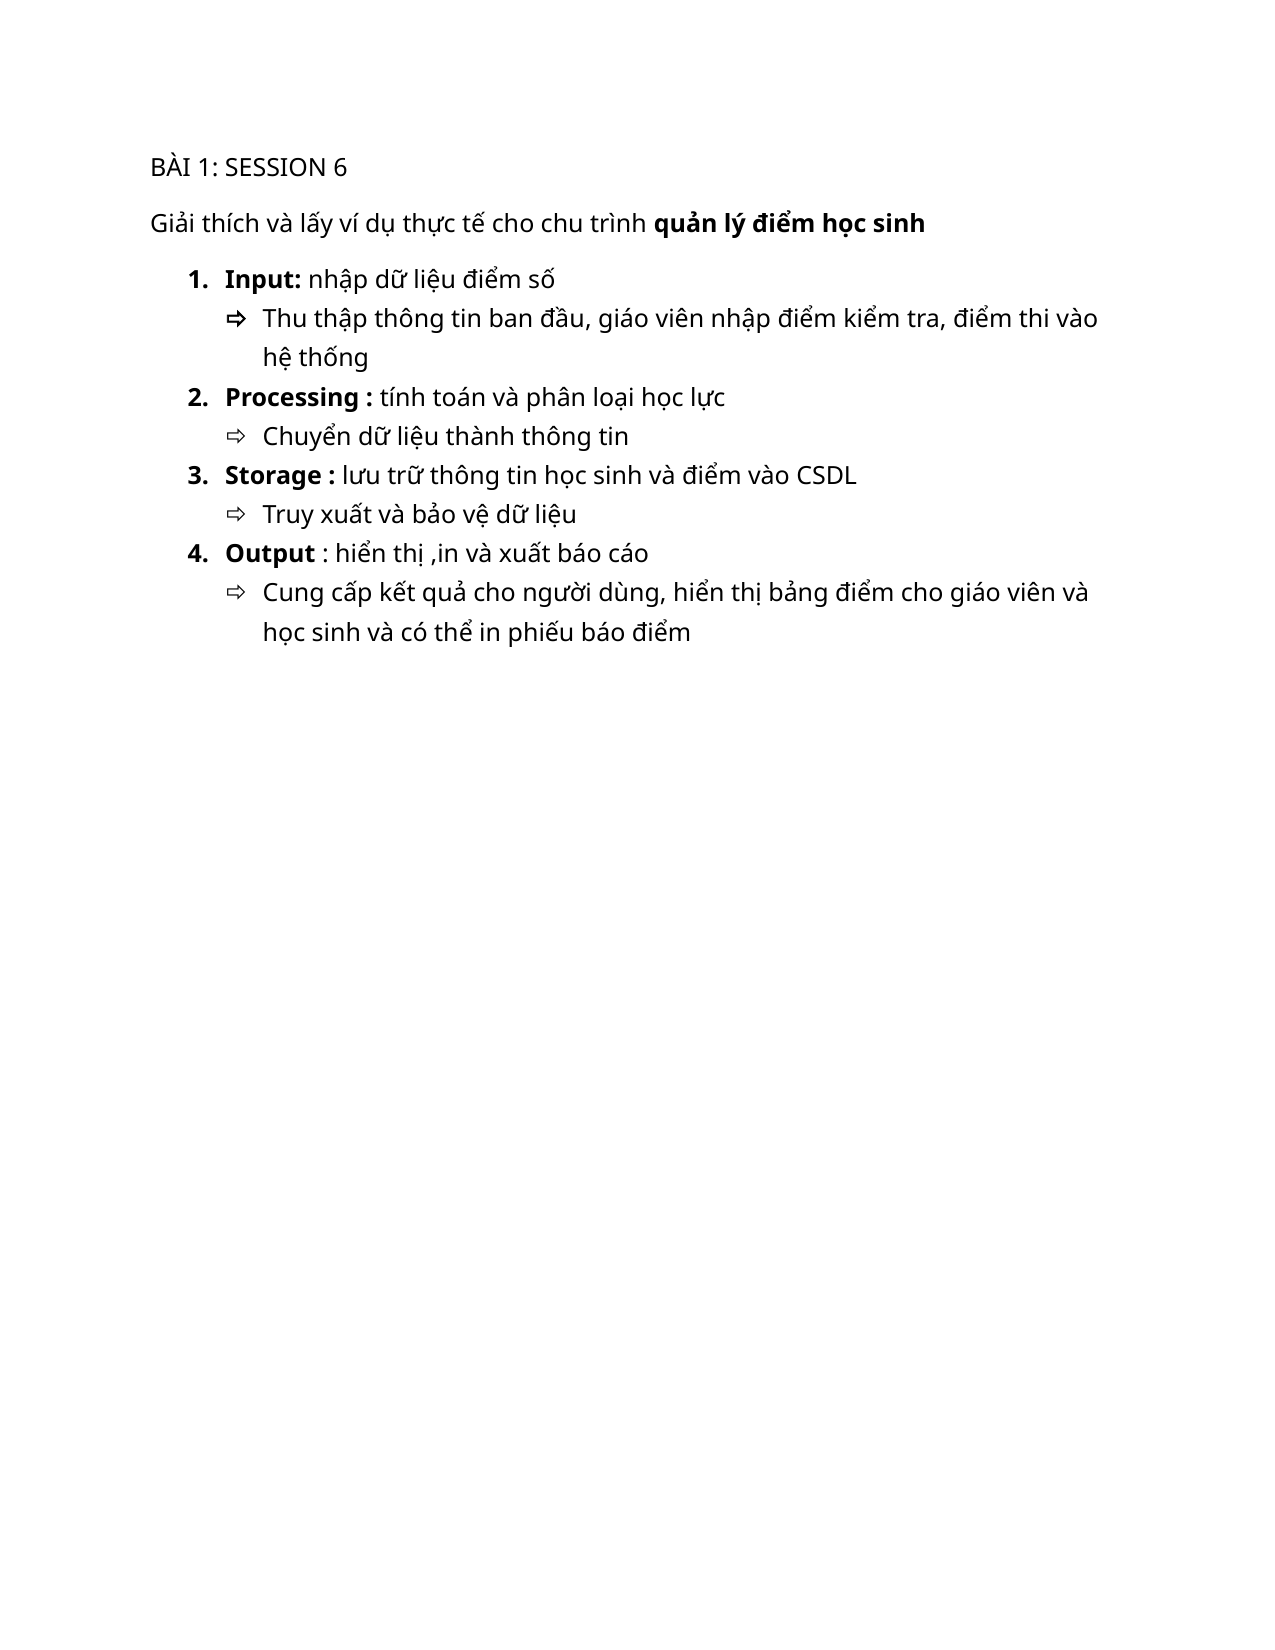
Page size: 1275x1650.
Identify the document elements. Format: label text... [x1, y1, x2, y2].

list Input: nhập dữ liệu điểm số [187, 262, 1125, 296]
list Processing : tính toán và phân loại học lực [187, 379, 1125, 413]
list Chuyển dữ liệu thành thông tin [225, 418, 1125, 452]
list Storage : lưu trữ thông tin học sinh và điểm vào CSDL [187, 457, 1125, 492]
list Thu thập thông tin ban đầu, giáo viên nhập điểm kiểm tra, điểm thi vào hệ thống [225, 301, 1125, 374]
list Truy xuất và bảo vệ dữ liệu [225, 497, 1125, 531]
list Cung cấp kết quả cho người dùng, hiển thị bảng điểm cho giáo viên và học sinh và có thể in phiếu báo điểm [225, 575, 1125, 648]
text BÀI 1: SESSION 6 [150, 150, 1125, 184]
text Giải thích và lấy ví dụ thực tế cho chu trình quản lý điểm học sinh [150, 206, 1125, 240]
list Output : hiển thị ,in và xuất báo cáo [187, 536, 1125, 570]
